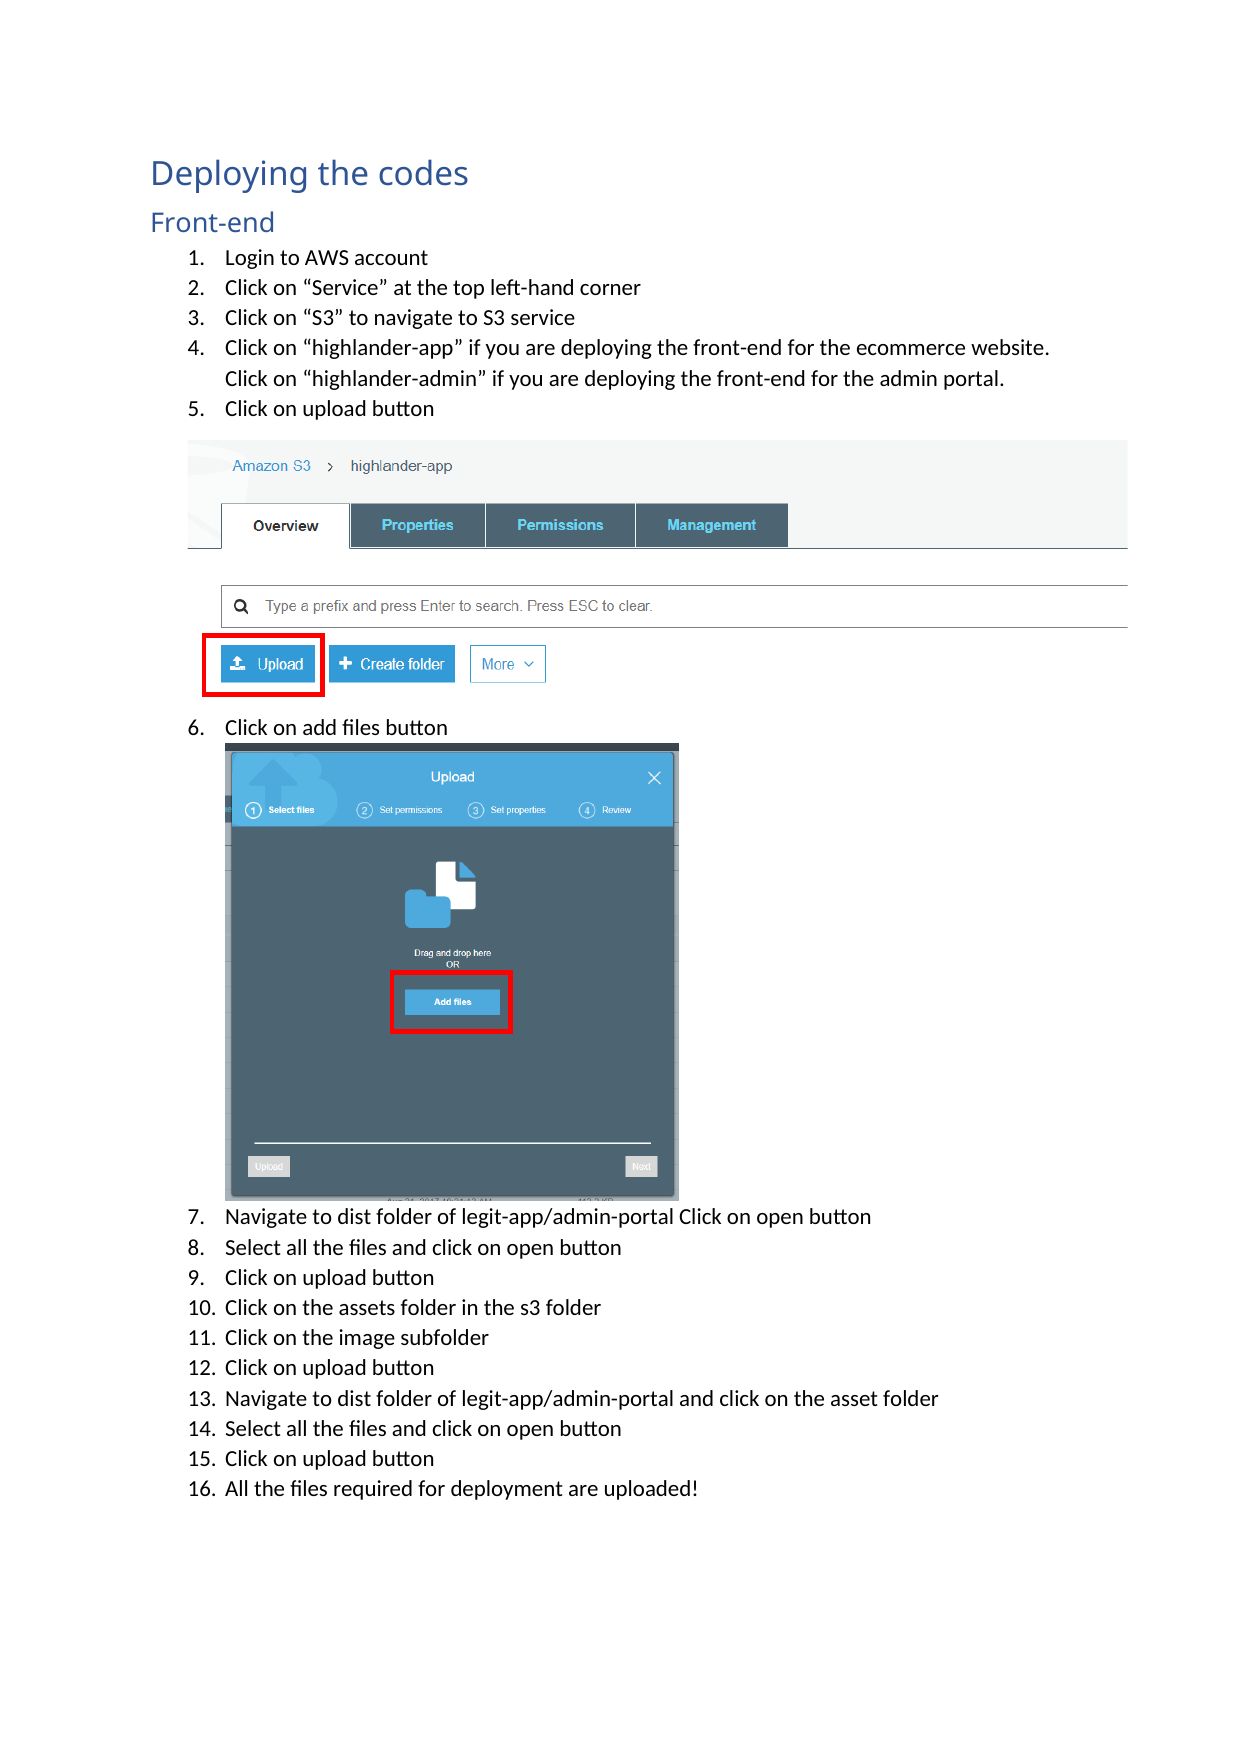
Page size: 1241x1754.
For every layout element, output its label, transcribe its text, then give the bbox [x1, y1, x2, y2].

picture [187, 440, 1128, 695]
list Click on “highlander-app” if you are deploying the front-end for the ecommerce website. Click on “highlander-admin” if you are deploying the front-end for the admin portal. [187, 333, 1090, 392]
list Select all the files and click on open button [187, 1414, 1090, 1442]
list Click on upload button [187, 1353, 1090, 1382]
list Login to AWS account [187, 243, 1090, 271]
list Click on upload button [187, 1263, 1090, 1291]
list Click on upload button [187, 1444, 1090, 1472]
list Navigate to dist folder of legit-app/admin-portal Click on open button [187, 1202, 1090, 1231]
list Click on the image subfolder [187, 1323, 1090, 1351]
list Navigate to dist folder of legit-app/admin-portal and click on the asset folder [187, 1384, 1090, 1412]
list Select all the files and click on open button [187, 1233, 1090, 1261]
list Click on “S3” to navigate to S3 service [187, 303, 1090, 331]
list Click on add files button [187, 713, 1090, 741]
picture [206, 638, 320, 692]
subtitle Deploying the codes [150, 150, 1090, 195]
picture [225, 743, 679, 1201]
list Click on “Service” at the top left-hand corner [187, 273, 1090, 301]
subtitle Front-end [150, 203, 1090, 240]
list Click on the assets folder in the s3 folder [187, 1293, 1090, 1321]
list Click on upload button [187, 394, 1090, 422]
list All the files required for deployment are uploaded! [187, 1474, 1090, 1502]
